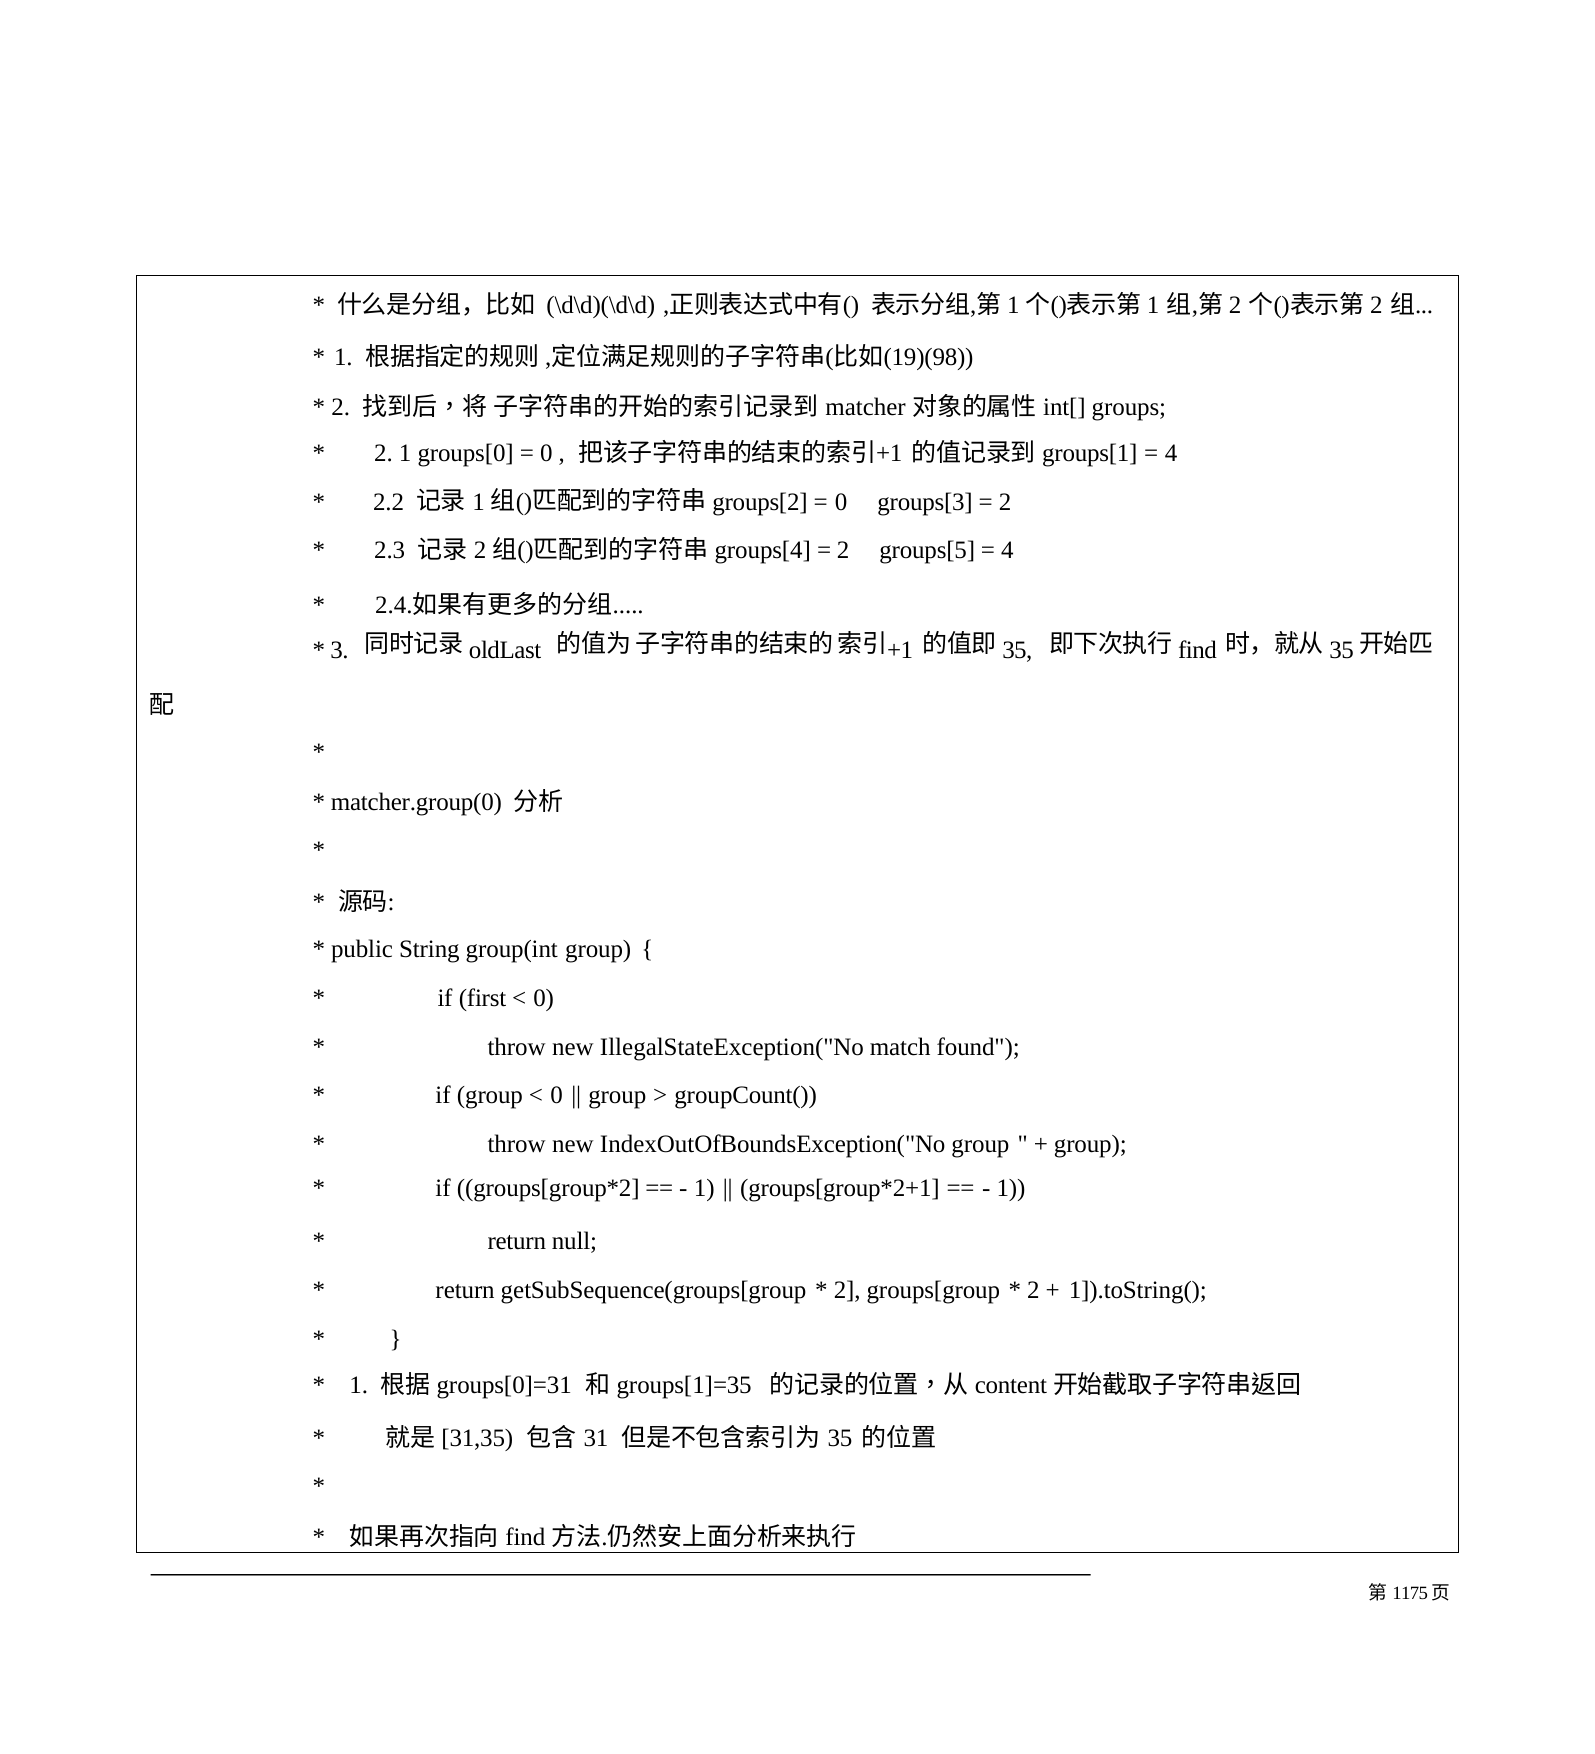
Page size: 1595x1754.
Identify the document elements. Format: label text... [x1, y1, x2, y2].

picture [150, 1574, 1091, 1578]
table_header * 什么是分组，比如 (\d\d)(\d\d) ,正则表达式中有() 表示分组,第 1 个()表示第 1 组,第 2 个()表示第 2 组... * 1. 根据指定的规则 ,定位满足规则的子字符串(比如(19)(98)) * 2. 找到后，将 子字符串的开始的索引记录到 matcher 对象的属性 int[] groups; * 2.4.如果有更多的分组..... * 3. 同时记录 oldLast 的值为 子字符串的结束的 索引+1 的值即 35, 即下次执行 find 时，就从 35 开始匹 配 * * matcher.group(0) 分析 * * 源码: * public String group(int group) { * if (first < 0) * throw new IllegalStateException("No match found"); * if (group < 0 || group > groupCount()) * throw new IndexOutOfBoundsException("No group " + group); * if ((groups[group*2] == - 1) || (groups[group*2+1] == - 1)) * return null; * return getSubSequence(groups[group * 2], groups[group * 2 + 1]).toString(); * } * 1. 根据 groups[0]=31 和 groups[1]=35 的记录的位置，从 content 开始截取子字符串返回 * 就是 [31,35) 包含 31 但是不包含索引为 35 的位置 * * 如果再次指向 find 方法.仍然安上面分析来执行 [137, 276, 1458, 1552]
